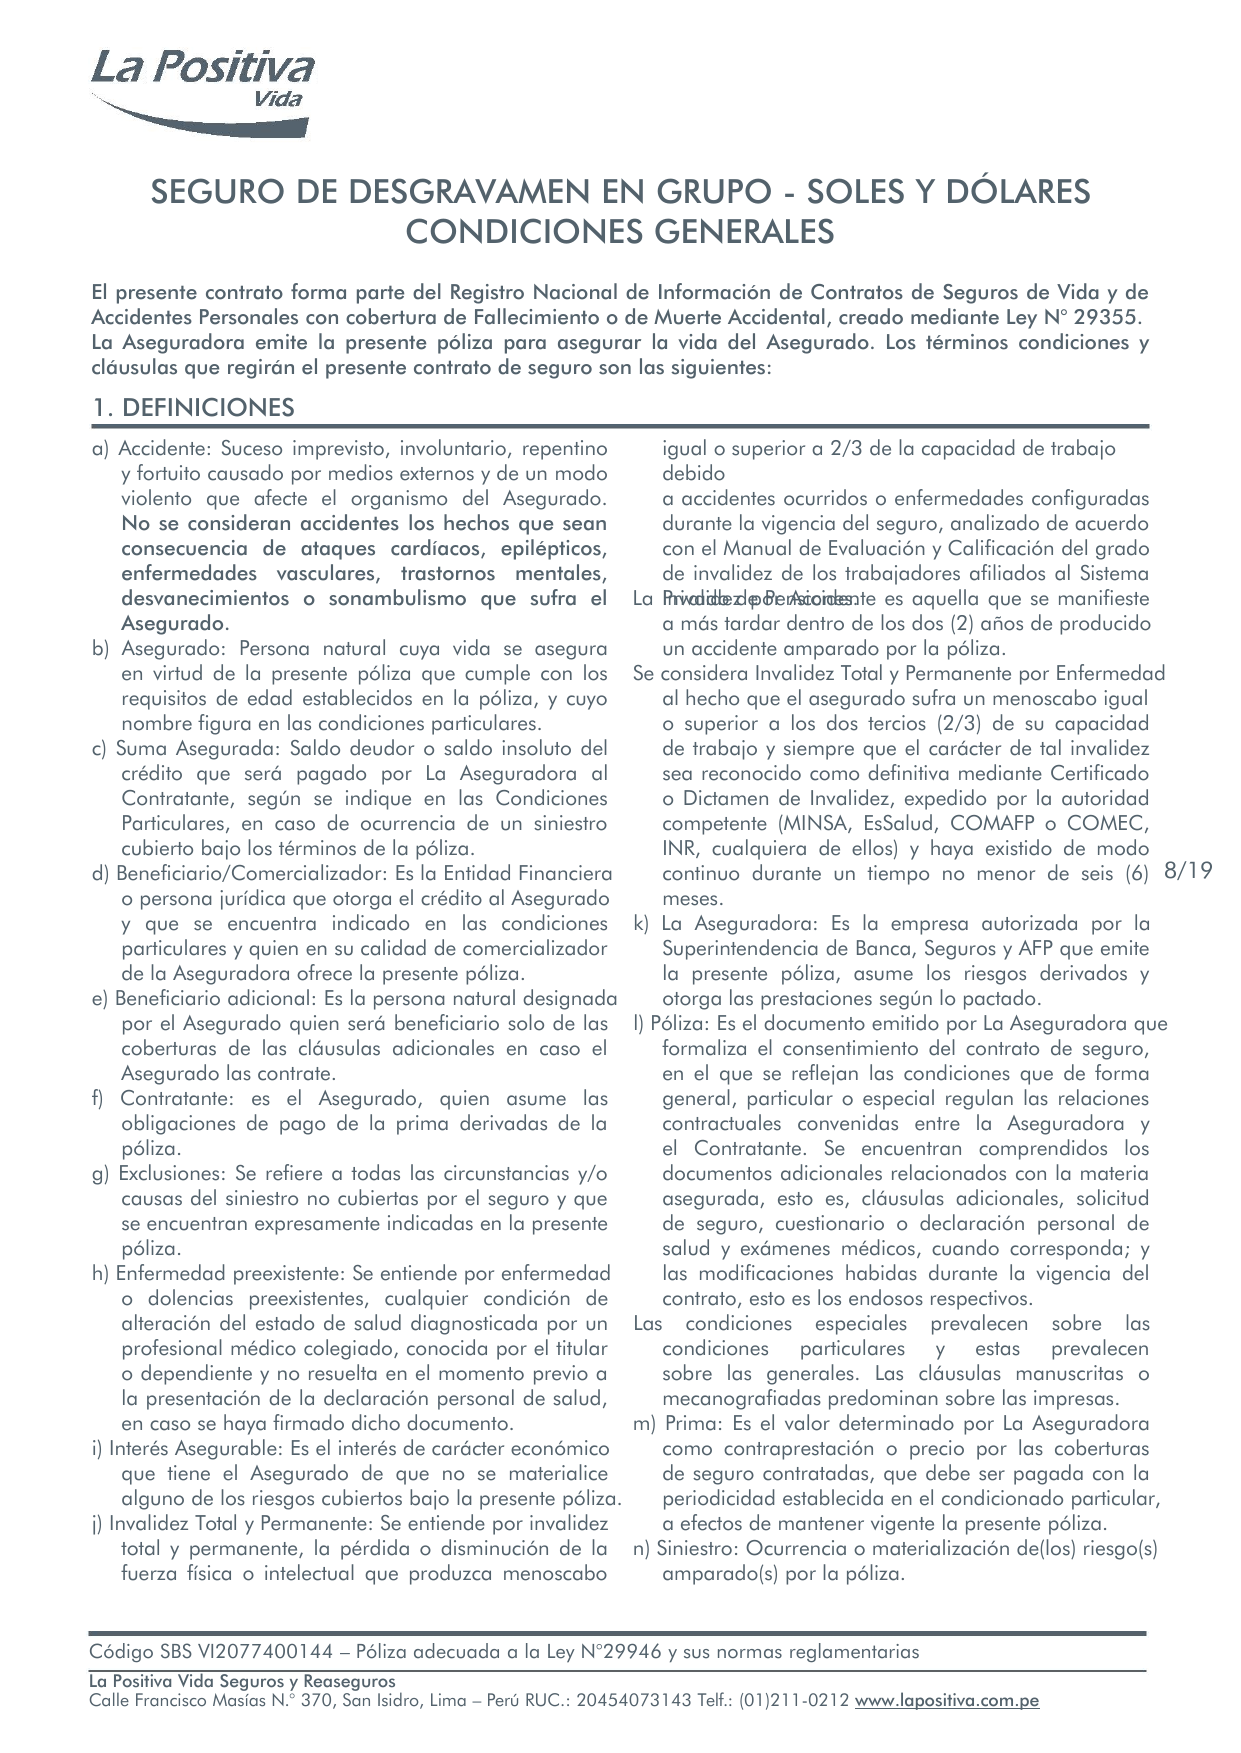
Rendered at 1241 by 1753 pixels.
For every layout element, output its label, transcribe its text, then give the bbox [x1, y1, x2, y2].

text 1. DEFINICIONES [92, 393, 320, 423]
text a más tardar dentro de los dos (2) años de producido [662, 610, 1174, 635]
text póliza. [121, 1135, 633, 1160]
text condiciones particulares [662, 1335, 930, 1360]
text Asegurado. [121, 610, 255, 635]
text mecanografiadas predominan sobre las impresas. [662, 1385, 1174, 1410]
picture [86, 1668, 1149, 1675]
text o persona jurídica que otorga el crédito al Asegurado [121, 885, 633, 910]
text general, particular o especial regulan las relaciones [662, 1085, 1174, 1110]
text contractuales convenidas entre la Aseguradora y [662, 1110, 1174, 1135]
text INR, cualquiera de ellos) y haya existido de modo [662, 835, 1174, 860]
text en el que se reflejan las condiciones que de forma [662, 1060, 1174, 1085]
text al hecho que el asegurado sufra un menoscabo igual [662, 685, 1174, 710]
text las modificaciones habidas durante la vigencia del [662, 1260, 1174, 1285]
text causas del siniestro no cubiertas por el seguro y que [121, 1185, 633, 1210]
text en virtud de la presente póliza que cumple con los Se considera Invalidez Total y Permanente por Enfermedad [121, 660, 1174, 685]
text profesional médico colegiado, conocida por el titular [121, 1335, 633, 1360]
text desvanecimientos o sonambulismo que sufra el La Invalidez por Accidente es aquella que se manifieste [121, 585, 1174, 610]
text El presente contrato forma parte del Registro Nacional de Información de Contratos de Seguros de Vida y de [91, 279, 1174, 304]
text j) Invalidez Total y Permanente: Se entiende por invalidez [92, 1510, 633, 1535]
text salud y exámenes médicos, cuando corresponda; y [662, 1235, 1174, 1260]
text SEGURO DE DESGRAVAMEN EN GRUPO - SOLES Y DÓLARES [150, 171, 1115, 211]
text con el Manual de Evaluación y Calificación del grado [662, 535, 1174, 560]
text alguno de los riesgos cubiertos bajo la presente póliza. [121, 1485, 633, 1510]
text d) Beneficiario/Comercializador: Es la Entidad Financiera [92, 860, 633, 885]
text /19 [1177, 856, 1238, 884]
text crédito que será pagado por La Aseguradora al [121, 760, 633, 785]
text de seguro contratadas, que debe ser pagada con la [662, 1460, 1174, 1485]
text Asegurado las contrate. [121, 1060, 633, 1085]
text e) Beneficiario adicional: Es la persona natural designada [92, 985, 633, 1010]
text que tiene el Asegurado de que no se materialice [121, 1460, 633, 1485]
text CONDICIONES GENERALES [405, 211, 1115, 251]
text nombre figura en las condiciones particulares. [121, 710, 632, 735]
picture [89, 88, 311, 144]
text asegurada, esto es, cláusulas adicionales, solicitud [662, 1185, 1174, 1210]
text cláusulas que regirán el presente contrato de seguro son las siguientes: [91, 354, 1174, 379]
text y [936, 1335, 970, 1360]
text y que se encuentra indicado en las condiciones k) La Aseguradora: Es la empresa autorizada por la [121, 910, 1174, 935]
text y fortuito causado por medios externos y de un modo [121, 460, 633, 485]
text i) Interés Asegurable: Es el interés de carácter económico [92, 1435, 633, 1460]
text en caso se haya firmado dicho documento. [121, 1410, 633, 1435]
text formaliza el consentimiento del contrato de seguro, [662, 1035, 1174, 1060]
text periodicidad establecida en el condicionado particular, [662, 1485, 1174, 1510]
picture [88, 47, 147, 84]
text documentos adicionales relacionados con la materia [662, 1160, 1174, 1185]
text m) Prima: Es el valor determinado por La Aseguradora [633, 1410, 1174, 1435]
text h) Enfermedad preexistente: Se entiende por enfermedad [92, 1260, 633, 1285]
text como contraprestación o precio por las coberturas [662, 1435, 1174, 1460]
text de trabajo y siempre que el carácter de tal invalidez [662, 735, 1174, 760]
text competente (MINSA, EsSalud, COMAFP o COMEC, [662, 810, 1174, 835]
text fuerza física o intelectual que produzca menoscabo amparado(s) por la póliza. [121, 1560, 1174, 1585]
text c) Suma Asegurada: Saldo deudor o saldo insoluto del [92, 735, 633, 760]
text sea reconocido como definitiva mediante Certificado [662, 760, 1174, 785]
picture [150, 47, 318, 84]
text g) Exclusiones: Se refiere a todas las circunstancias y/o [92, 1160, 633, 1185]
text violento que afecte el organismo del Asegurado. [121, 485, 633, 510]
text póliza. [121, 1235, 633, 1260]
text requisitos de edad establecidos en la póliza, y cuyo [121, 685, 632, 710]
text estas prevalecen [975, 1335, 1174, 1360]
text Particulares, en caso de ocurrencia de un siniestro [121, 810, 633, 835]
text continuo durante un tiempo no menor de seis (6) [662, 860, 1174, 885]
text total y permanente, la pérdida o disminución de la n) Siniestro: Ocurrencia o materialización de(los) riesgo(s) [121, 1535, 1174, 1560]
text se encuentran expresamente indicadas en la presente [121, 1210, 633, 1235]
text Superintendencia de Banca, Seguros y AFP que emite [662, 935, 1174, 960]
text la presente póliza, asume los riesgos derivados y [662, 960, 1174, 985]
text durante la vigencia del seguro, analizado de acuerdo [662, 510, 1174, 535]
text de la Aseguradora ofrece la presente póliza. [121, 960, 633, 985]
text o Dictamen de Invalidez, expedido por la autoridad [662, 785, 1174, 810]
text igual o superior a 2/3 de la capacidad de trabajo debido [662, 435, 1174, 485]
text a) Accidente: Suceso imprevisto, involuntario, repentino [92, 435, 633, 460]
text f) Contratante: es el Asegurado, quien asume las [92, 1085, 633, 1110]
text Contratante, según se indique en las Condiciones [121, 785, 633, 810]
text meses. [662, 885, 1174, 910]
text Accidentes Personales con cobertura de Fallecimiento o de Muerte Accidental, creado mediante Ley N° 29355. [91, 304, 1174, 329]
text por el Asegurado quien será beneficiario solo de las l) Póliza: Es el documento emitido por La Aseguradora que [121, 1010, 1174, 1035]
picture [89, 424, 1152, 431]
text enfermedades vasculares, trastornos mentales, [121, 560, 633, 585]
text La Positiva Vida Seguros y Reaseguros [88, 1670, 1064, 1691]
text Calle Francisco Masías N.° 370, San Isidro, Lima – Perú RUC.: 20454073143 Telf.: (01)211-0212 www.lapositiva.com.pe [88, 1691, 1064, 1711]
text a accidentes ocurridos o enfermedades configuradas [662, 485, 1174, 510]
text cubierto bajo los términos de la póliza. [121, 835, 633, 860]
text 8 [1163, 856, 1177, 884]
text a efectos de mantener vigente la presente póliza. [662, 1510, 1174, 1535]
picture [86, 1631, 1149, 1638]
text o dolencias preexistentes, cualquier condición de [121, 1285, 633, 1310]
text de invalidez de los trabajadores afiliados al Sistema [662, 560, 1174, 585]
text sobre las generales. Las cláusulas manuscritas o [662, 1360, 1174, 1385]
text alteración del estado de salud diagnosticada por un Las condiciones especiales prevalecen sobre las [121, 1310, 1174, 1335]
text de seguro, cuestionario o declaración personal de [662, 1210, 1174, 1235]
text o dependiente y no resuelta en el momento previo a [121, 1360, 633, 1385]
text particulares y quien en su calidad de comercializador [121, 935, 633, 960]
text un accidente amparado por la póliza. [662, 635, 1174, 660]
text contrato, esto es los endosos respectivos. [662, 1285, 1174, 1310]
text obligaciones de pago de la prima derivadas de la [121, 1110, 633, 1135]
text la presentación de la declaración personal de salud, [121, 1385, 633, 1410]
text coberturas de las cláusulas adicionales en caso el [121, 1035, 633, 1060]
text el Contratante. Se encuentran comprendidos los [662, 1135, 1174, 1160]
text otorga las prestaciones según lo pactado. [662, 985, 1174, 1010]
text consecuencia de ataques cardíacos, epilépticos, [121, 535, 633, 560]
text No se consideran accidentes los hechos que sean [121, 510, 633, 535]
text o superior a los dos tercios (2/3) de su capacidad [662, 710, 1174, 735]
text b) Asegurado: Persona natural cuya vida se asegura [92, 635, 633, 660]
text Código SBS VI2077400144 – Póliza adecuada a la Ley N°29946 y sus normas reglamentarias [88, 1639, 944, 1664]
text La Aseguradora emite la presente póliza para asegurar la vida del Asegurado. Los términos condiciones y [91, 329, 1174, 354]
